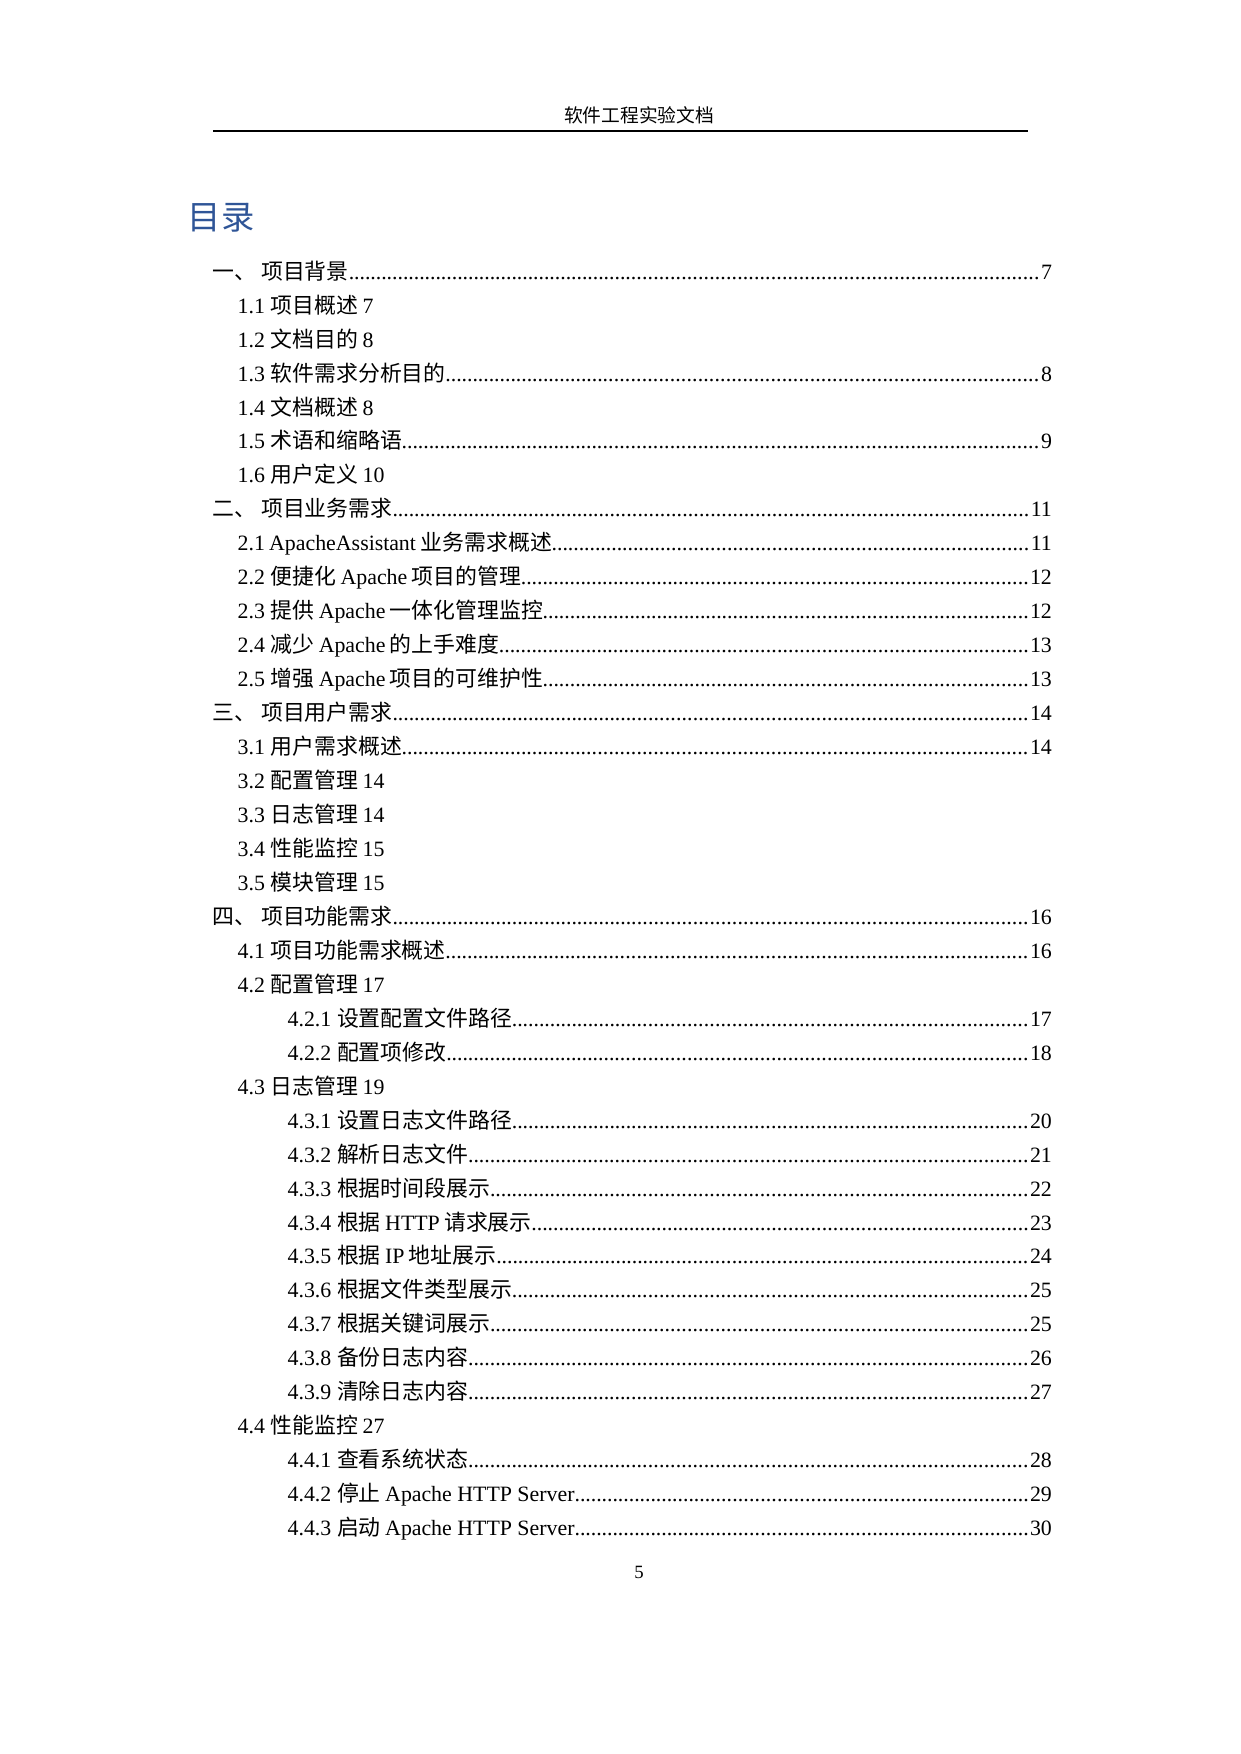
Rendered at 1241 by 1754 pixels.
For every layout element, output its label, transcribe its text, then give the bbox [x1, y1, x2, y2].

text 4.3.2 解析日志文件 21 [287, 1135, 1053, 1169]
text 4.4 性能监控 27 [237, 1407, 1053, 1441]
text 4.2.2 配置项修改 18 [287, 1033, 1053, 1067]
text 4.3.9 清除日志内容 27 [287, 1373, 1053, 1407]
text 4.3.5 根据IP地址展示 24 [287, 1237, 1053, 1271]
text 4.3.1 设置日志文件路径 20 [287, 1101, 1053, 1135]
text 三、 项目用户需求 14 [212, 694, 1053, 728]
text 3.1 用户需求概述 14 [237, 728, 1053, 762]
text 1.1 项目概述 7 [237, 286, 1053, 320]
text 3.4 性能监控 15 [237, 830, 1053, 864]
text 4.3.7 根据关键词展示 25 [287, 1305, 1053, 1339]
text 1.2 文档目的 8 [237, 320, 1053, 354]
text 4.1 项目功能需求概述 16 [237, 932, 1053, 966]
text 目录 [187, 181, 1028, 249]
text 4.2 配置管理 17 [237, 966, 1053, 999]
text 4.3.3 根据时间段展示 22 [287, 1169, 1053, 1203]
text 1.6 用户定义 10 [237, 456, 1053, 490]
text 4.4.1 查看系统状态 28 [287, 1441, 1053, 1475]
text 3.5 模块管理 15 [237, 864, 1053, 898]
text 2.5 增强Apache项目的可维护性 13 [237, 660, 1053, 694]
text 2.1 ApacheAssistant业务需求概述 11 [237, 524, 1053, 558]
text 4.4.2 停止Apache HTTP Server 29 [287, 1475, 1053, 1509]
text 二、 项目业务需求 11 [212, 490, 1053, 524]
text 3.3 日志管理 14 [237, 796, 1053, 830]
text 4.3.4 根据HTTP请求展示 23 [287, 1203, 1053, 1237]
text 4.2.1 设置配置文件路径 17 [287, 999, 1053, 1033]
text 4.4.3 启动Apache HTTP Server 30 [287, 1509, 1053, 1543]
text 四、 项目功能需求 16 [212, 898, 1053, 932]
text 4.3.6 根据文件类型展示 25 [287, 1271, 1053, 1305]
text 2.2 便捷化Apache项目的管理 12 [237, 558, 1053, 592]
text 1.4 文档概述 8 [237, 388, 1053, 422]
text 2.4 减少Apache的上手难度 13 [237, 626, 1053, 660]
text 3.2 配置管理 14 [237, 762, 1053, 796]
text 一、 项目背景 7 [212, 252, 1053, 286]
text 1.3 软件需求分析目的 8 [237, 354, 1053, 388]
text 1.5 术语和缩略语 9 [237, 422, 1053, 456]
text 4.3.8 备份日志内容 26 [287, 1339, 1053, 1373]
text 2.3 提供Apache一体化管理监控 12 [237, 592, 1053, 626]
text 4.3 日志管理 19 [237, 1067, 1053, 1101]
